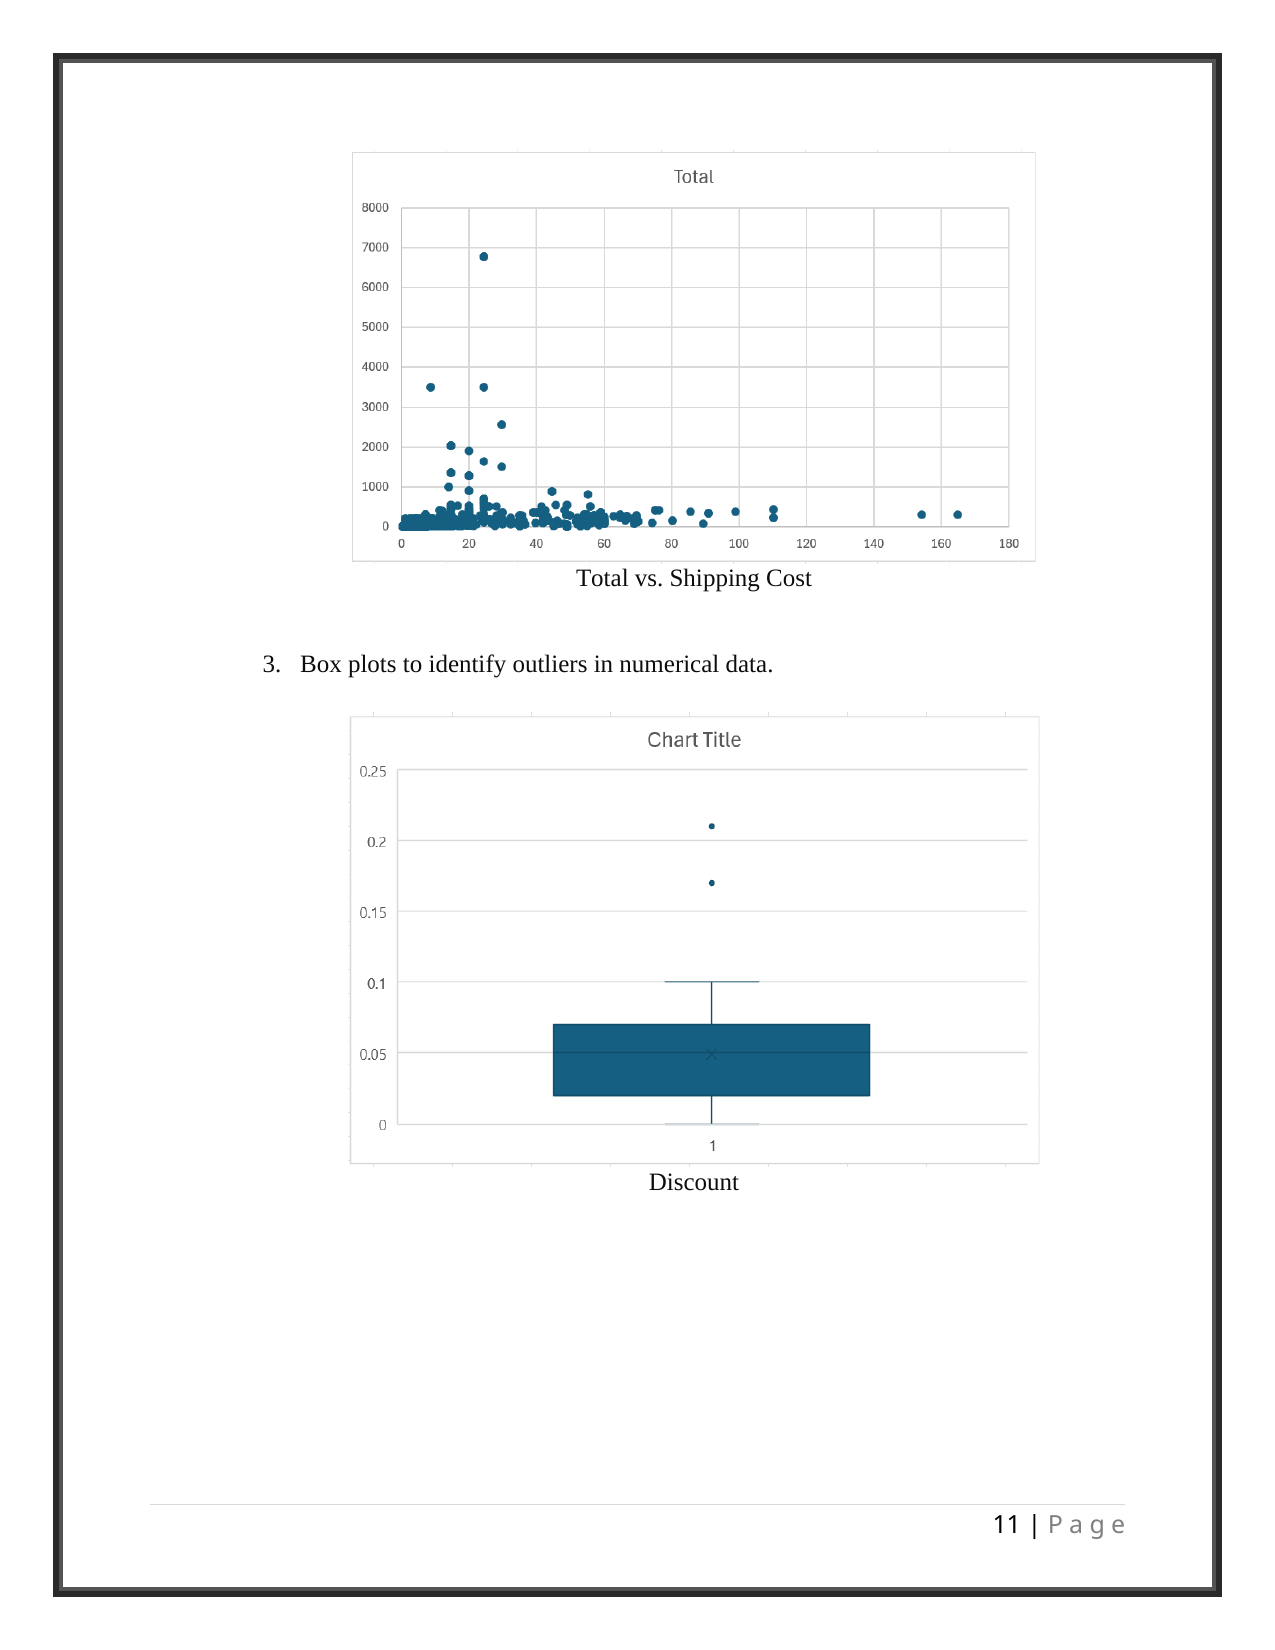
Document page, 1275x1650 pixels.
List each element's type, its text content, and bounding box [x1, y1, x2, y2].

list Box plots to identify outliers in numerical data. [262, 649, 1125, 712]
text Discount [262, 1167, 1125, 1196]
text Total vs. Shipping Cost [262, 563, 1125, 592]
picture [352, 150, 1036, 564]
picture [348, 712, 1040, 1167]
